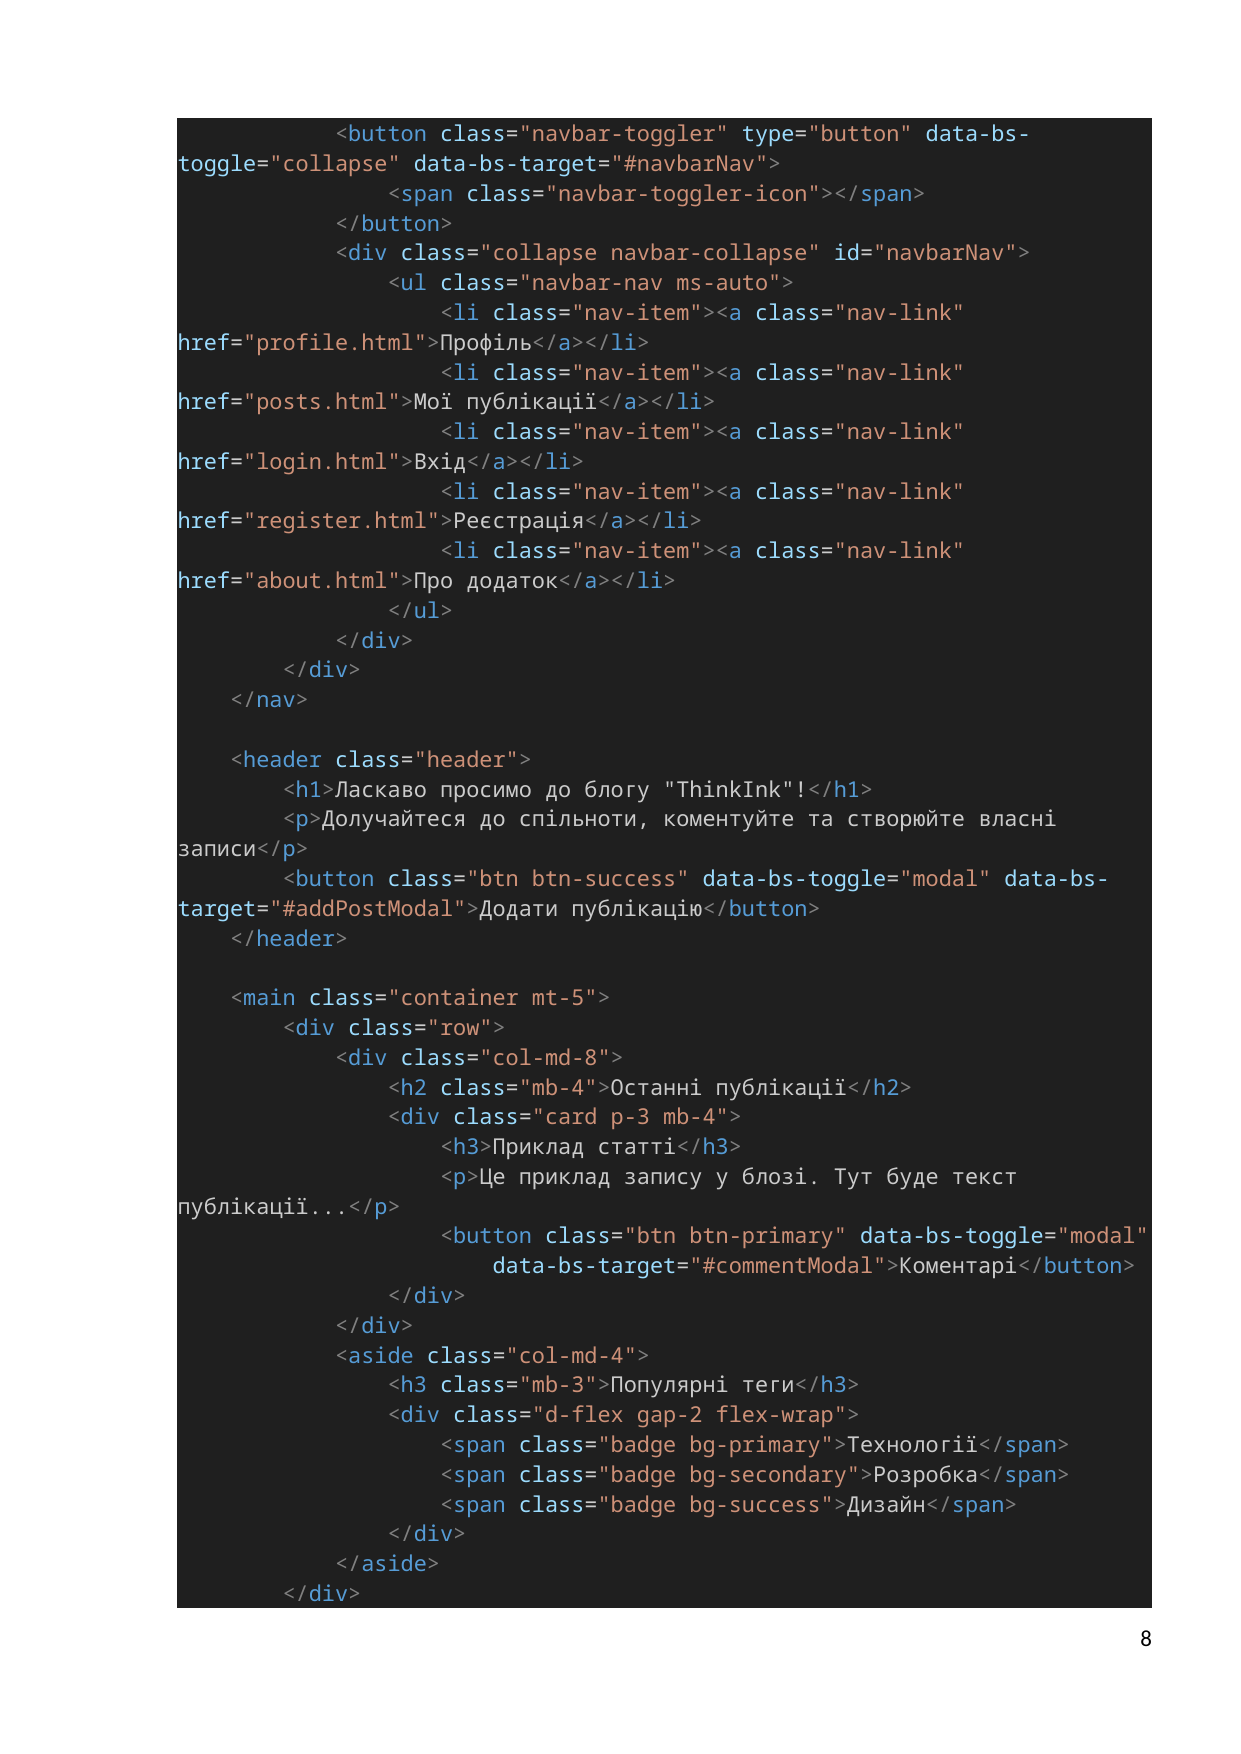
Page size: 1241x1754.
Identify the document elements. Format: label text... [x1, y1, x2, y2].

text data-bs-target="#commentModal">Коментарі</button> [177, 1250, 1152, 1280]
text <span class="badge bg-primary">Технології</span> [177, 1429, 1152, 1459]
text <p>Долучайтеся до спільноти, коментуйте та створюйте власні записи</p> [177, 803, 1152, 863]
text </div> [177, 654, 1152, 684]
text <ul class="navbar-nav ms-auto"> [177, 267, 1152, 297]
text </div> [177, 1578, 1152, 1608]
text </div> [177, 1518, 1152, 1548]
text <header class="header"> [177, 744, 1152, 773]
text </aside> [177, 1548, 1152, 1578]
text </nav> [177, 684, 1152, 714]
text <li class="nav-item"><a class="nav-link" href="about.html">Про додаток</a></li> [177, 535, 1152, 595]
text <h2 class="mb-4">Останні публікації</h2> [177, 1071, 1152, 1101]
text <button class="btn btn-primary" data-bs-toggle="modal" [177, 1220, 1152, 1250]
text <li class="nav-item"><a class="nav-link" href="profile.html">Профіль</a></li> [177, 297, 1152, 356]
text <p>Це приклад запису у блозі. Тут буде текст публікації...</p> [177, 1161, 1152, 1220]
text <button class="btn btn-success" data-bs-toggle="modal" data-bs-target="#addPostModal">Додати публікацію</button> [177, 863, 1152, 922]
text <div class="card p-3 mb-4"> [177, 1101, 1152, 1131]
text <button class="navbar-toggler" type="button" data-bs-toggle="collapse" data-bs-target="#navbarNav"> [177, 118, 1152, 178]
text <main class="container mt-5"> [177, 982, 1152, 1012]
text </button> [177, 207, 1152, 237]
text <span class="badge bg-secondary">Розробка</span> [177, 1459, 1152, 1488]
text <li class="nav-item"><a class="nav-link" href="register.html">Реєстрація</a></li> [177, 476, 1152, 535]
text <div class="d-flex gap-2 flex-wrap"> [177, 1399, 1152, 1429]
text <h3>Приклад статті</h3> [177, 1131, 1152, 1161]
text </div> [177, 1280, 1152, 1310]
text <span class="badge bg-success">Дизайн</span> [177, 1488, 1152, 1518]
text <aside class="col-md-4"> [177, 1339, 1152, 1369]
text </ul> [177, 595, 1152, 624]
text <li class="nav-item"><a class="nav-link" href="login.html">Вхід</a></li> [177, 416, 1152, 476]
text </div> [177, 624, 1152, 654]
text <h1>Ласкаво просимо до блогу "ThinkInk"!</h1> [177, 773, 1152, 803]
text </div> [177, 1310, 1152, 1339]
text <div class="collapse navbar-collapse" id="navbarNav"> [177, 237, 1152, 267]
text <div class="row"> [177, 1012, 1152, 1042]
text </header> [177, 922, 1152, 952]
text <span class="navbar-toggler-icon"></span> [177, 178, 1152, 207]
text <div class="col-md-8"> [177, 1042, 1152, 1071]
text <li class="nav-item"><a class="nav-link" href="posts.html">Мої публікації</a></li> [177, 356, 1152, 416]
text <h3 class="mb-3">Популярні теги</h3> [177, 1369, 1152, 1399]
